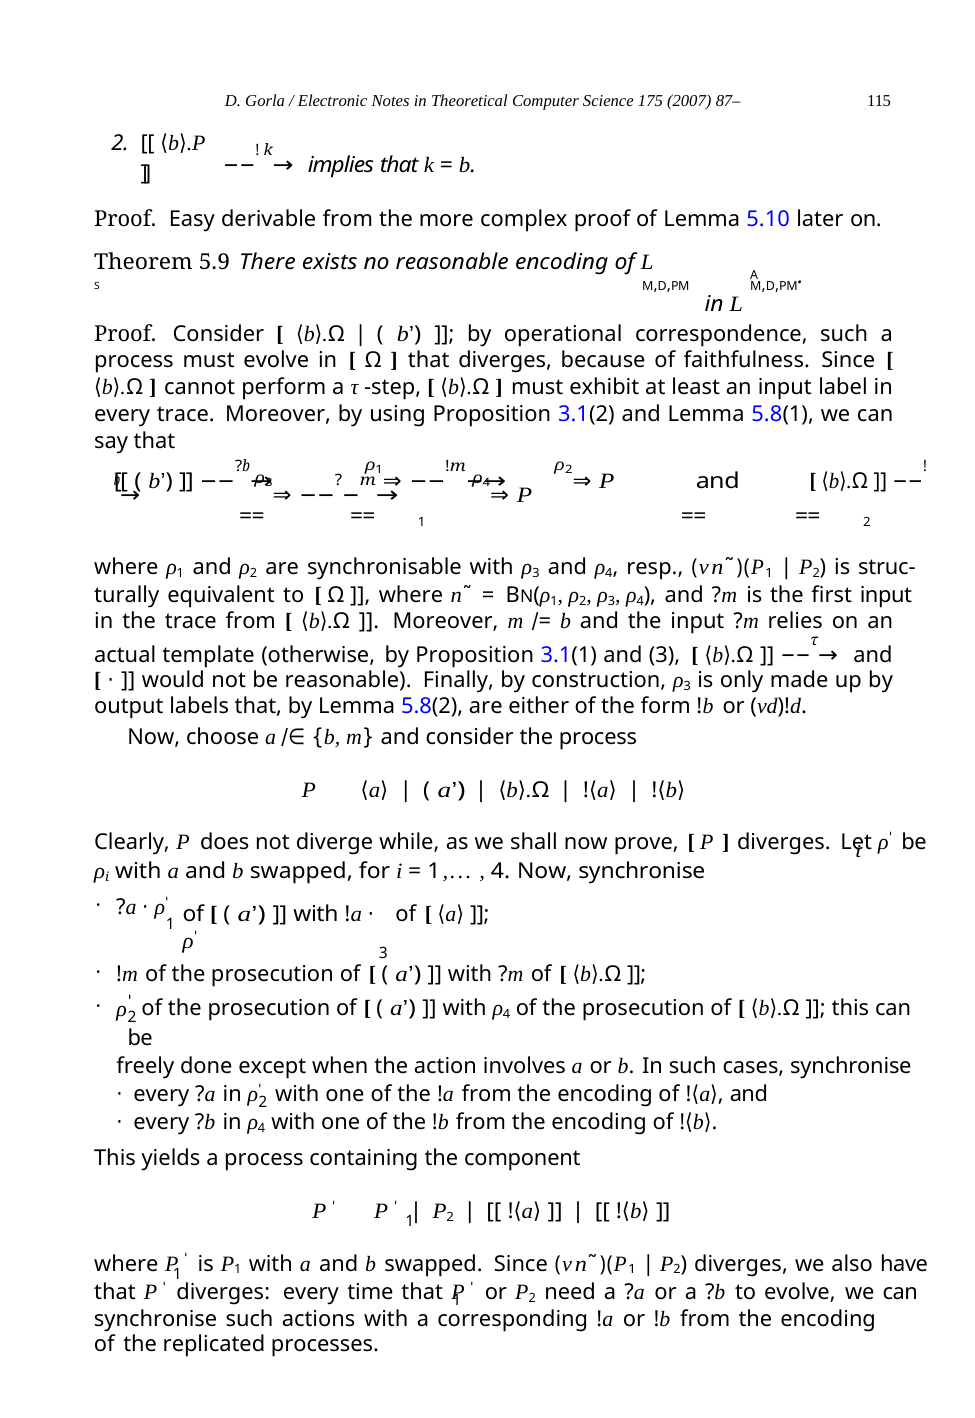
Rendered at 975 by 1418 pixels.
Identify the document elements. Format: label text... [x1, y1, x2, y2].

text P ' P ' | P2 | [[ !⟨a⟩ ]] | [[ !⟨b⟩ ]] [69, 1195, 914, 1225]
list every ?a in ρ' [116, 1079, 263, 1107]
text freely done except when the action involves a or b. In such cases, synchronise [116, 1052, 933, 1079]
text that P ' diverges: every time that P ' or P2 need a ?a or a ?b to evolve, we can [94, 1277, 933, 1305]
text where ρ1 and ρ2 are synchronisable with ρ3 and ρ4, resp., (νn˜)(P1 | P2) is struc- [94, 551, 933, 581]
text m,d,pm. [750, 260, 933, 297]
text of [ ( a’) ]] with !a · ρ' [182, 898, 383, 954]
text Theorem 5.9 There exists no reasonable encoding of L s [94, 246, 653, 306]
text in the trace from [ ⟨b⟩.Ω ]]. Moreover, m /= b and the input ?m relies on an actual template (otherwise, by Proposition 3.1(1) and (3), [ ⟨b⟩.Ω ]] −−τ→ and [ · ]] would not be reasonable). Finally, by construction, ρ3 is only made up by output labels that, by Lemma 5.8(2), are either of the form !b or (νd)!d. [94, 608, 893, 720]
text ρi with a and b swapped, for i = 1,... , 4. Now, synchronise [94, 856, 933, 884]
text This yields a process containing the component [94, 1142, 933, 1172]
text where P ' is P1 with a and b swapped. Since (νn˜)(P1 | P2) diverges, we also have [94, 1248, 933, 1277]
text P ⟨a⟩ | ( a’) | ⟨b⟩.Ω | !⟨a⟩ | !⟨b⟩ [69, 774, 918, 803]
text turally equivalent to [ Ω ]], where n˜ = Bn(ρ1, ρ2, ρ3, ρ4), and ?m is the first input [94, 581, 933, 608]
text == == 1 == == 2 [239, 505, 933, 528]
text of [ ⟨a⟩ ]]; [395, 898, 933, 928]
list ' of the prosecution of [ ( a’) ]] with ρ4 of the prosecution of [ ⟨b⟩.Ω ]]; this can be [95, 992, 933, 1052]
list every ?b in ρ4 with one of the !b from the encoding of !⟨b⟩. [116, 1107, 933, 1135]
text Clearly, P does not diverge while, as we shall now prove, [ P ] diverges. Let ρ' be [94, 826, 933, 856]
text synchronise such actions with a corresponding !a or !b from the encoding of the replicated processes. [94, 1305, 893, 1358]
list [[ ⟨b⟩.P ]] [111, 127, 211, 187]
text Now, choose a /∈ {b, m} and consider the process [127, 720, 933, 751]
text Proof. Consider [ ⟨b⟩.Ω | ( b’) ]]; by operational correspondence, such a process must evolve in [ Ω ] that diverges, because of faithfulness. Since [ ⟨b⟩.Ω ] cannot perform a τ -step, [ ⟨b⟩.Ω ] must exhibit at least an input label in every trace. Moreover, by using Proposition 3.1(2) and Lemma 5.8(1), we can say that [94, 320, 893, 454]
text −−!k→ implies that k = b. [223, 139, 933, 179]
text Proof. Easy derivable from the more complex proof of Lemma 5.10 later on. [94, 203, 933, 232]
text [[ ( b’) ]] −−?b→ ρ1⇒ −−!m−→ ρ2⇒ P and [ ⟨b⟩.Ω ]] −−!b→ ρ3⇒ −−?−m→ ρ4⇒ P [113, 478, 933, 505]
text with one of the !a from the encoding of !⟨a⟩, and [275, 1079, 933, 1107]
list ?a · ρ' [95, 891, 170, 921]
list !m of the prosecution of [ ( a’) ]] with ?m of [ ⟨b⟩.Ω ]]; [95, 958, 933, 988]
